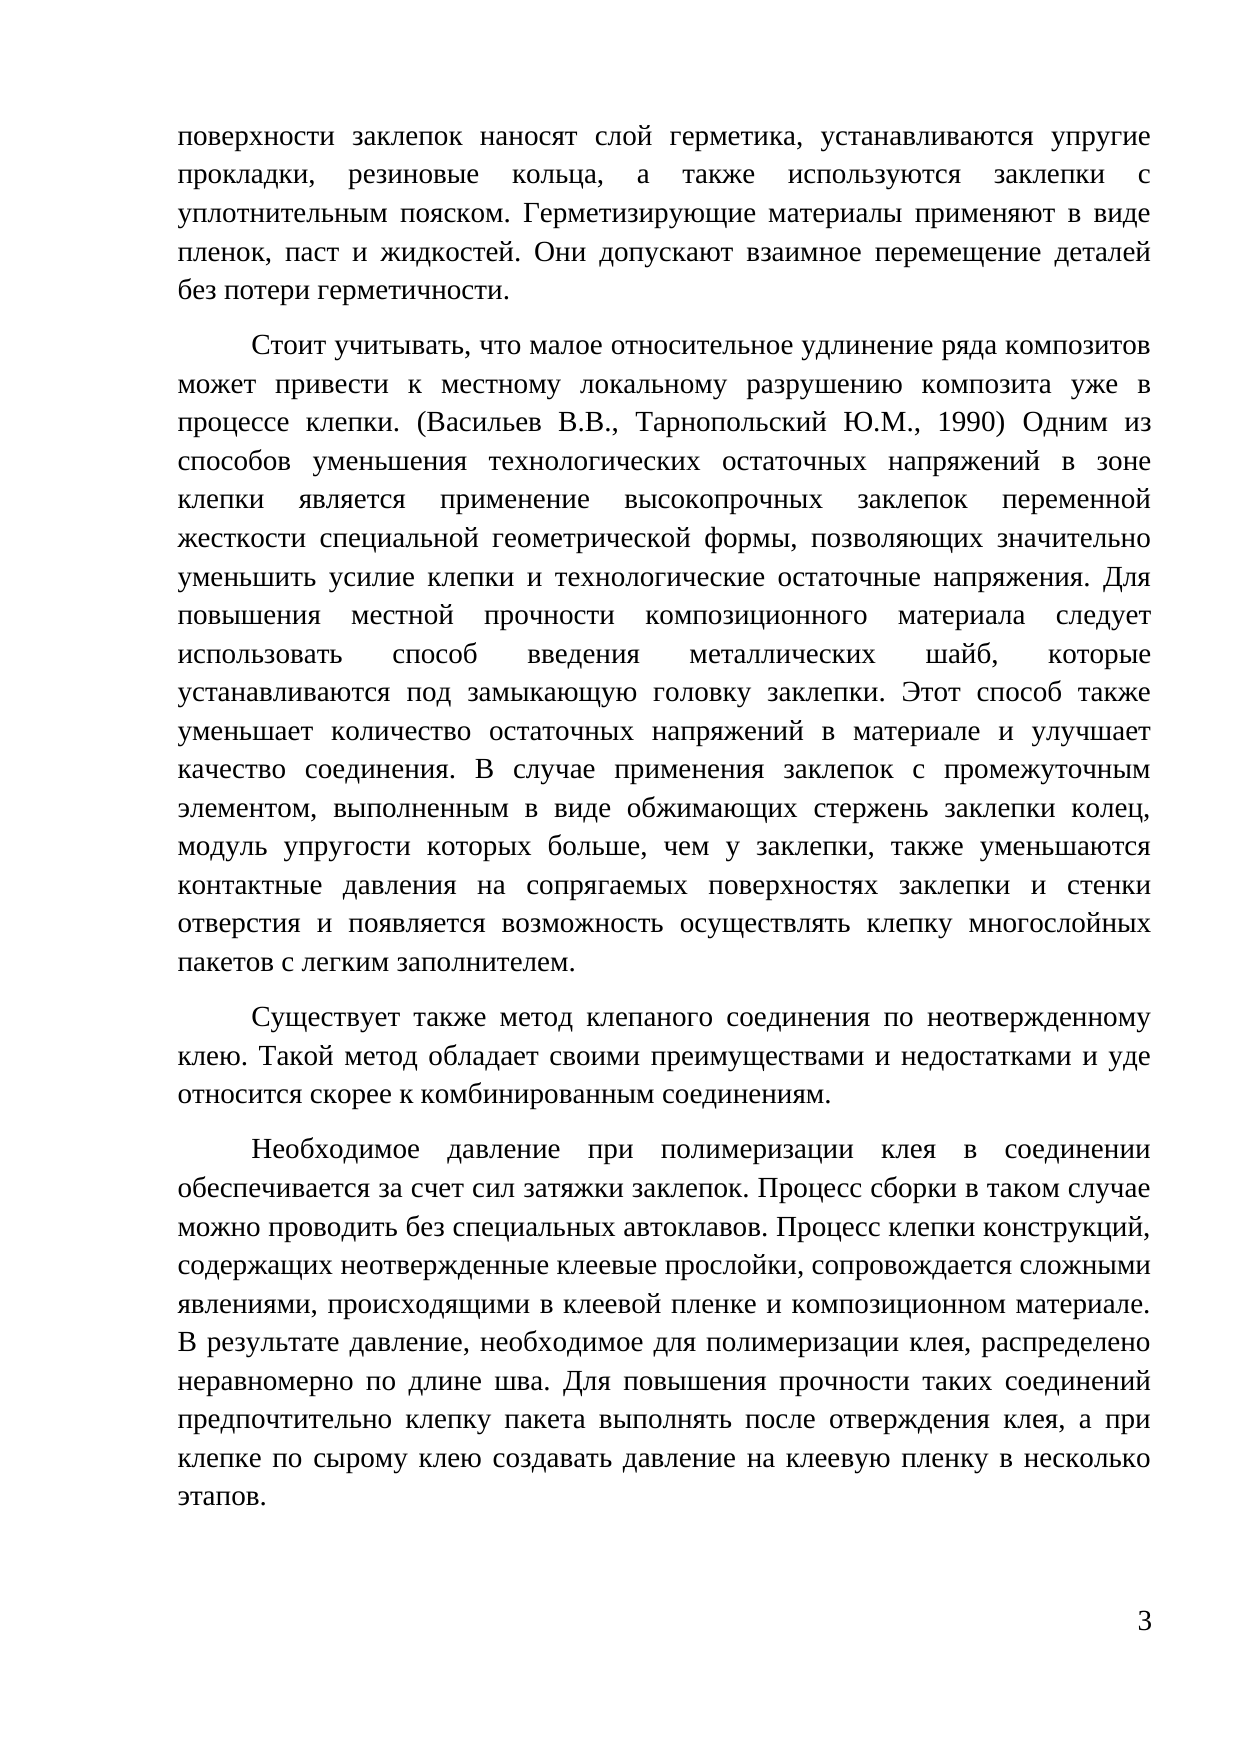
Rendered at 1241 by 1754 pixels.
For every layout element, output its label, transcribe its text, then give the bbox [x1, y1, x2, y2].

text Необходимое давление при полимеризации клея в соединении обеспечивается за счет сил затяжки заклепок. Процесс сборки в таком случае можно проводить без специальных автоклавов. Процесс клепки конструкций, содержащих неотвержденные клеевые прослойки, сопровождается сложными явлениями, происходящими в клеевой пленке и композиционном материале. В результате давление, необходимое для полимеризации клея, распределено неравномерно по длине шва. Для повышения прочности таких соединений предпочтительно клепку пакета выполнять после отверждения клея, а при клепке по сырому клею создавать давление на клеевую пленку в несколько этапов. [177, 1132, 1152, 1512]
text Существует также метод клепаного соединения по неотвержденному клею. Такой метод обладает своими преимуществами и недостатками и уде относится скорее к комбинированным соединениям. [177, 999, 1152, 1110]
text Стоит учитывать, что малое относительное удлинение ряда композитов может привести к местному локальному разрушению композита уже в процессе клепки. Одним из способов уменьшения технологических остаточных напряжений в зоне клепки является применение высокопрочных заклепок переменной жесткости специальной геометрической формы, позволяющих значительно уменьшить усилие клепки и технологические остаточные напряжения. Для повышения местной прочности композиционного материала следует использовать способ введения металлических шайб, которые устанавливаются под замыкающую головку заклепки. Этот способ также уменьшает количество остаточных напряжений в материале и улучшает качество соединения. В случае применения заклепок с промежуточным элементом, выполненным в виде обжимающих стержень заклепки колец, модуль упругости которых больше, чем у заклепки, также уменьшаются контактные давления на сопрягаемых поверхностях заклепки и стенки отверстия и появляется возможность осуществлять клепку многослойных пакетов с легким заполнителем. [177, 327, 1152, 978]
